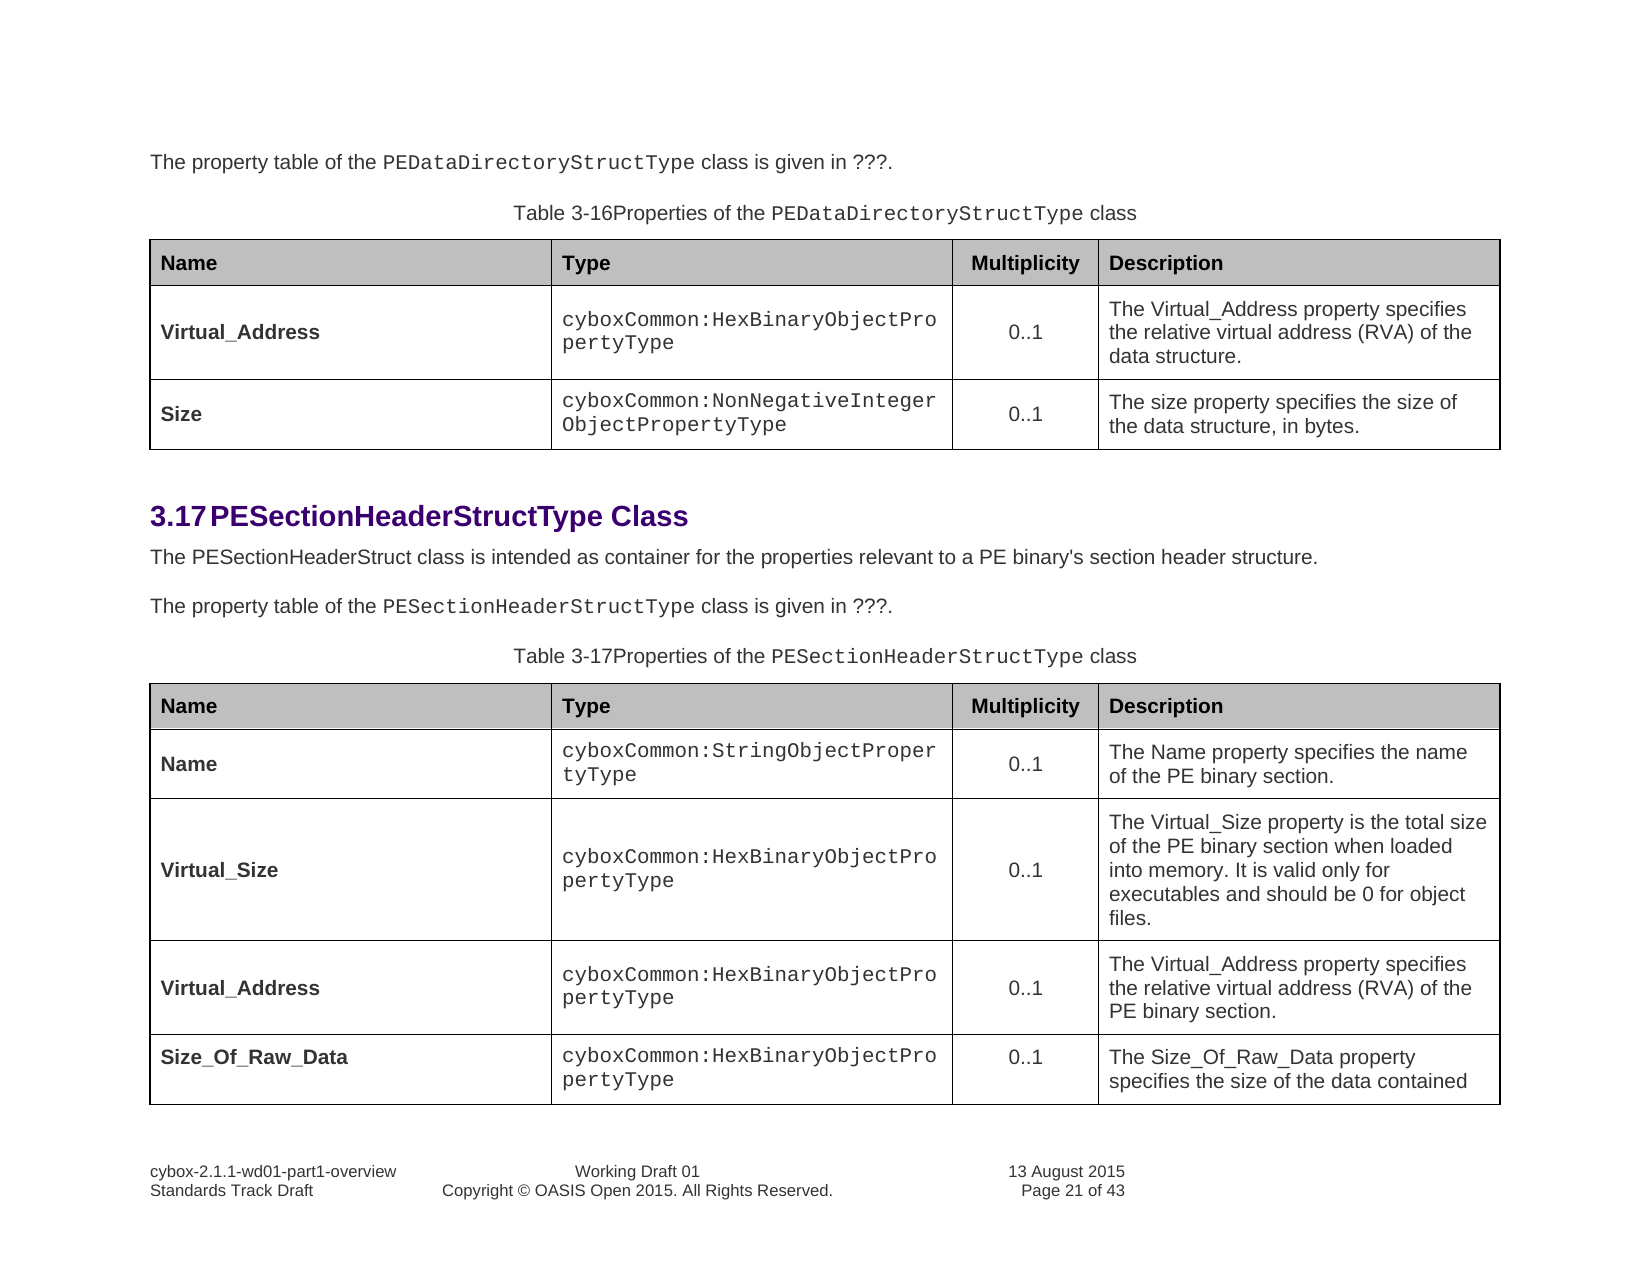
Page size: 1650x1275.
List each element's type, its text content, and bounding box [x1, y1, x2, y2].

table_cell The Name property specifies the name of the PE binary section. [1099, 730, 1499, 798]
text Table 3-16. Properties of the PEDataDirectoryStructType class [150, 201, 1500, 227]
table_header Description [1099, 240, 1499, 285]
table_cell Size [151, 380, 551, 448]
table_cell 0..1 [953, 286, 1098, 379]
table_cell Size_Of_Raw_Data [151, 1035, 551, 1103]
table_cell 0..1 [953, 941, 1098, 1034]
table_cell 0..1 [953, 730, 1098, 798]
table_cell The size property specifies the size of the data structure, in bytes. [1099, 380, 1499, 448]
table_cell Virtual_Address [151, 286, 551, 379]
table_cell cyboxCommon:StringObjectPropertyType [552, 730, 952, 798]
table_cell Virtual_Size [151, 799, 551, 940]
table_cell The Virtual_Address property specifies the relative virtual address (RVA) of the PE binary section. [1099, 941, 1499, 1034]
table_header Name [151, 240, 551, 285]
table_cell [1099, 1035, 1499, 1103]
table_cell cyboxCommon:HexBinaryObjectPropertyType [552, 286, 952, 379]
table_header Multiplicity [953, 240, 1098, 285]
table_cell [552, 1035, 952, 1103]
text The property table of the PESectionHeaderStructType class is given in ???. [150, 593, 1500, 619]
text The property table of the PEDataDirectoryStructType class is given in ???. [150, 150, 1500, 176]
text The PESectionHeaderStruct class is intended as container for the properties relevant to a PE binary's section header structure. [150, 544, 1500, 568]
table_cell 0..1 [953, 799, 1098, 940]
subtitle PESectionHeaderStructType Class [150, 498, 1500, 532]
text Table 3-17. Properties of the PESectionHeaderStructType class [150, 644, 1500, 670]
table_cell The Virtual_Address property specifies the relative virtual address (RVA) of the data structure. [1099, 286, 1499, 379]
table_header Description [1099, 684, 1499, 728]
table_cell Name [151, 730, 551, 798]
table_header Multiplicity [953, 684, 1098, 728]
table_header Name [151, 684, 551, 728]
table_header Type [552, 240, 952, 285]
table_cell cyboxCommon:HexBinaryObjectPropertyType [552, 799, 952, 940]
table_cell Virtual_Address [151, 941, 551, 1034]
table_cell The Virtual_Size property is the total size of the PE binary section when loaded into memory. It is valid only for executables and should be 0 for object files. [1099, 799, 1499, 940]
table_cell 0..1 [953, 1035, 1098, 1103]
table_cell cyboxCommon:HexBinaryObjectPropertyType [552, 941, 952, 1034]
table_header Type [552, 684, 952, 728]
table_cell cyboxCommon:NonNegativeIntegerObjectPropertyType [552, 380, 952, 448]
table_cell 0..1 [953, 380, 1098, 448]
